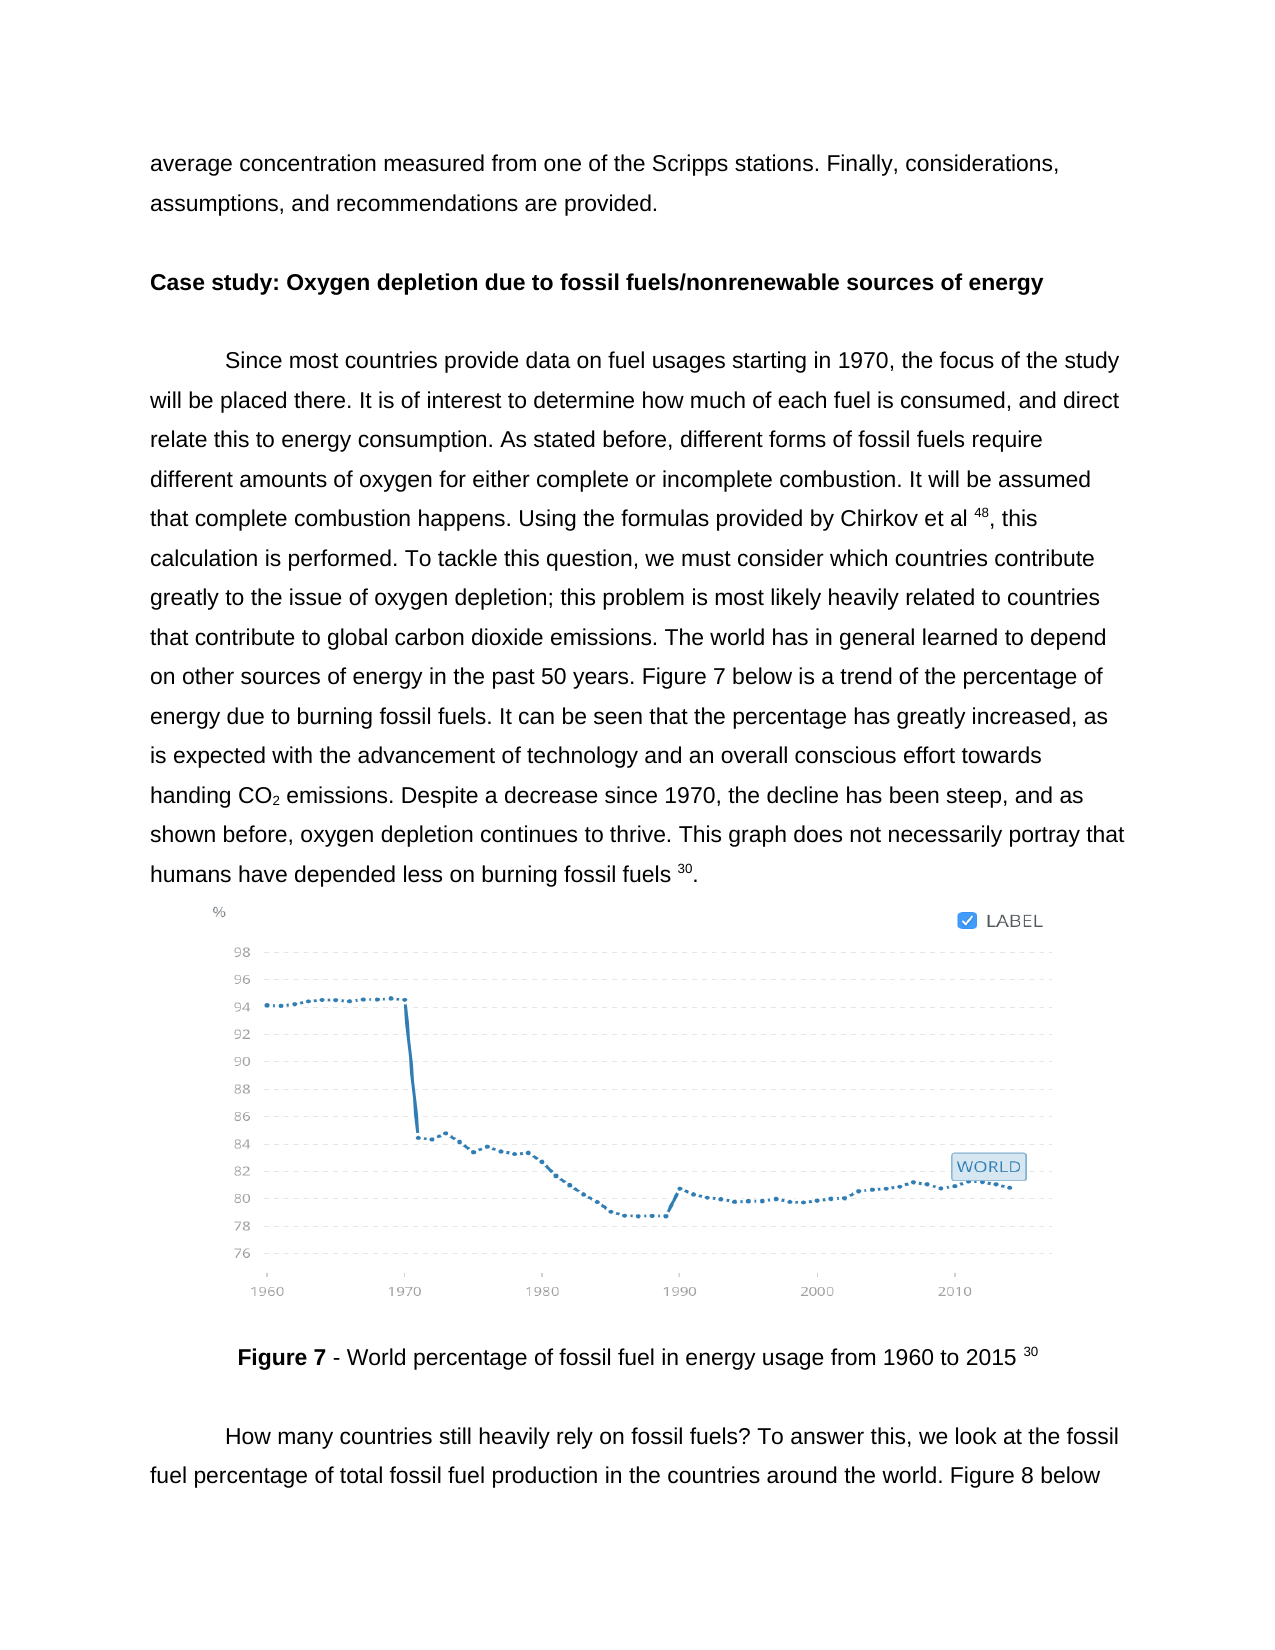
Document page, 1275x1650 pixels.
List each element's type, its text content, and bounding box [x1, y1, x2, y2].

text Case study: Oxygen depletion due to fossil fuels/nonrenewable sources of energy [150, 268, 1125, 295]
text Figure 7 - World percentage of fossil fuel in energy usage from 1960 to 2015 30 [150, 1344, 1125, 1370]
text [150, 1423, 1125, 1489]
picture [207, 900, 1068, 1331]
text Since most countries provide data on fuel usages starting in 1970, the focus of the study will be placed there. It is of interest to determine how much of each fuel is consumed, and direct relate this to energy consumption. As stated before, different forms of fossil fuels require different amounts of oxygen for either complete or incomplete combustion. It will be assumed that complete combustion happens. Using the formulas provided by Chirkov et al 48, this calculation is performed. To tackle this question, we must consider which countries contribute greatly to the issue of oxygen depletion; this problem is most likely heavily related to countries that contribute to global carbon dioxide emissions. The world has in general learned to depend on other sources of energy in the past 50 years. Figure 7 below is a trend of the percentage of energy due to burning fossil fuels. It can be seen that the percentage has greatly increased, as is expected with the advancement of technology and an overall conscious effort towards handing CO2 emissions. Despite a decrease since 1970, the decline has been steep, and as shown before, oxygen depletion continues to thrive. This graph does not necessarily portray that humans have depended less on burning fossil fuels 30. [150, 347, 1125, 887]
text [150, 150, 1125, 216]
